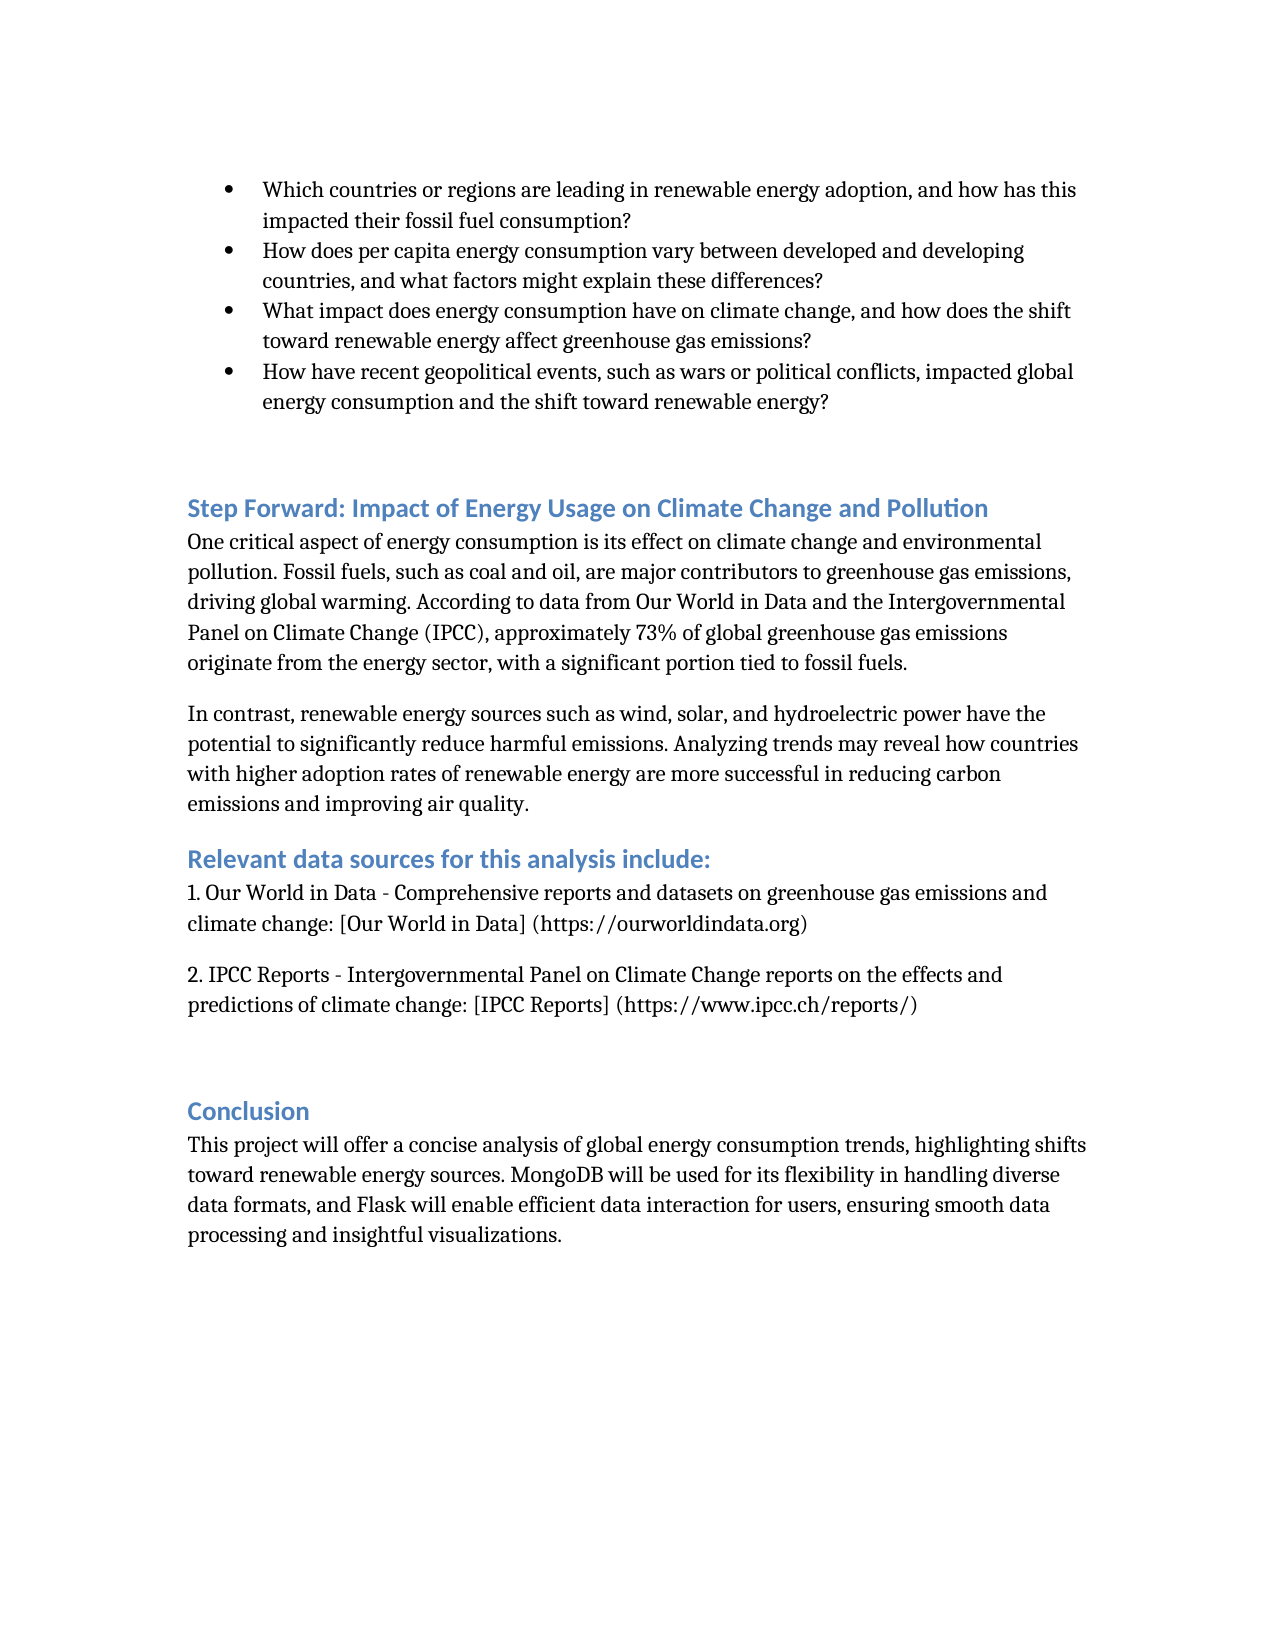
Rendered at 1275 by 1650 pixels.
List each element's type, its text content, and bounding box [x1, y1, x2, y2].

text In contrast, renewable energy sources such as wind, solar, and hydroelectric power have the potential to significantly reduce harmful emissions. Analyzing trends may reveal how countries with higher adoption rates of renewable energy are more successful in reducing carbon emissions and improving air quality. [187, 701, 1087, 818]
list What impact does energy consumption have on climate change, and how does the shift toward renewable energy affect greenhouse gas emissions? [225, 298, 1087, 355]
list How does per capita energy consumption vary between developed and developing countries, and what factors might explain these differences? [225, 238, 1087, 294]
text One critical aspect of energy consumption is its effect on climate change and environmental pollution. Fossil fuels, such as coal and oil, are major contributors to greenhouse gas emissions, driving global warming. According to data from Our World in Data and the Intergovernmental Panel on Climate Change (IPCC), approximately 73% of global greenhouse gas emissions originate from the energy sector, with a significant portion tied to fossil fuels. [187, 529, 1087, 676]
subtitle Relevant data sources for this analysis include: [187, 842, 1087, 875]
list How have recent geopolitical events, such as wars or political conflicts, impacted global energy consumption and the shift toward renewable energy? [225, 358, 1087, 415]
subtitle Step Forward: Impact of Energy Usage on Climate Change and Pollution [187, 491, 1087, 524]
text 1. Our World in Data - Comprehensive reports and datasets on greenhouse gas emissions and climate change: [Our World in Data] (https://ourworldindata.org) [187, 880, 1087, 937]
list Which countries or regions are leading in renewable energy adoption, and how has this impacted their fossil fuel consumption? [225, 177, 1087, 234]
text This project will offer a concise analysis of global energy consumption trends, highlighting shifts toward renewable energy sources. MongoDB will be used for its flexibility in handling diverse data formats, and Flask will enable efficient data interaction for users, ensuring smooth data processing and insightful visualizations. [187, 1132, 1087, 1249]
subtitle Conclusion [187, 1094, 1087, 1127]
text 2. IPCC Reports - Intergovernmental Panel on Climate Change reports on the effects and predictions of climate change: [IPCC Reports] (https://www.ipcc.ch/reports/) [187, 961, 1087, 1018]
